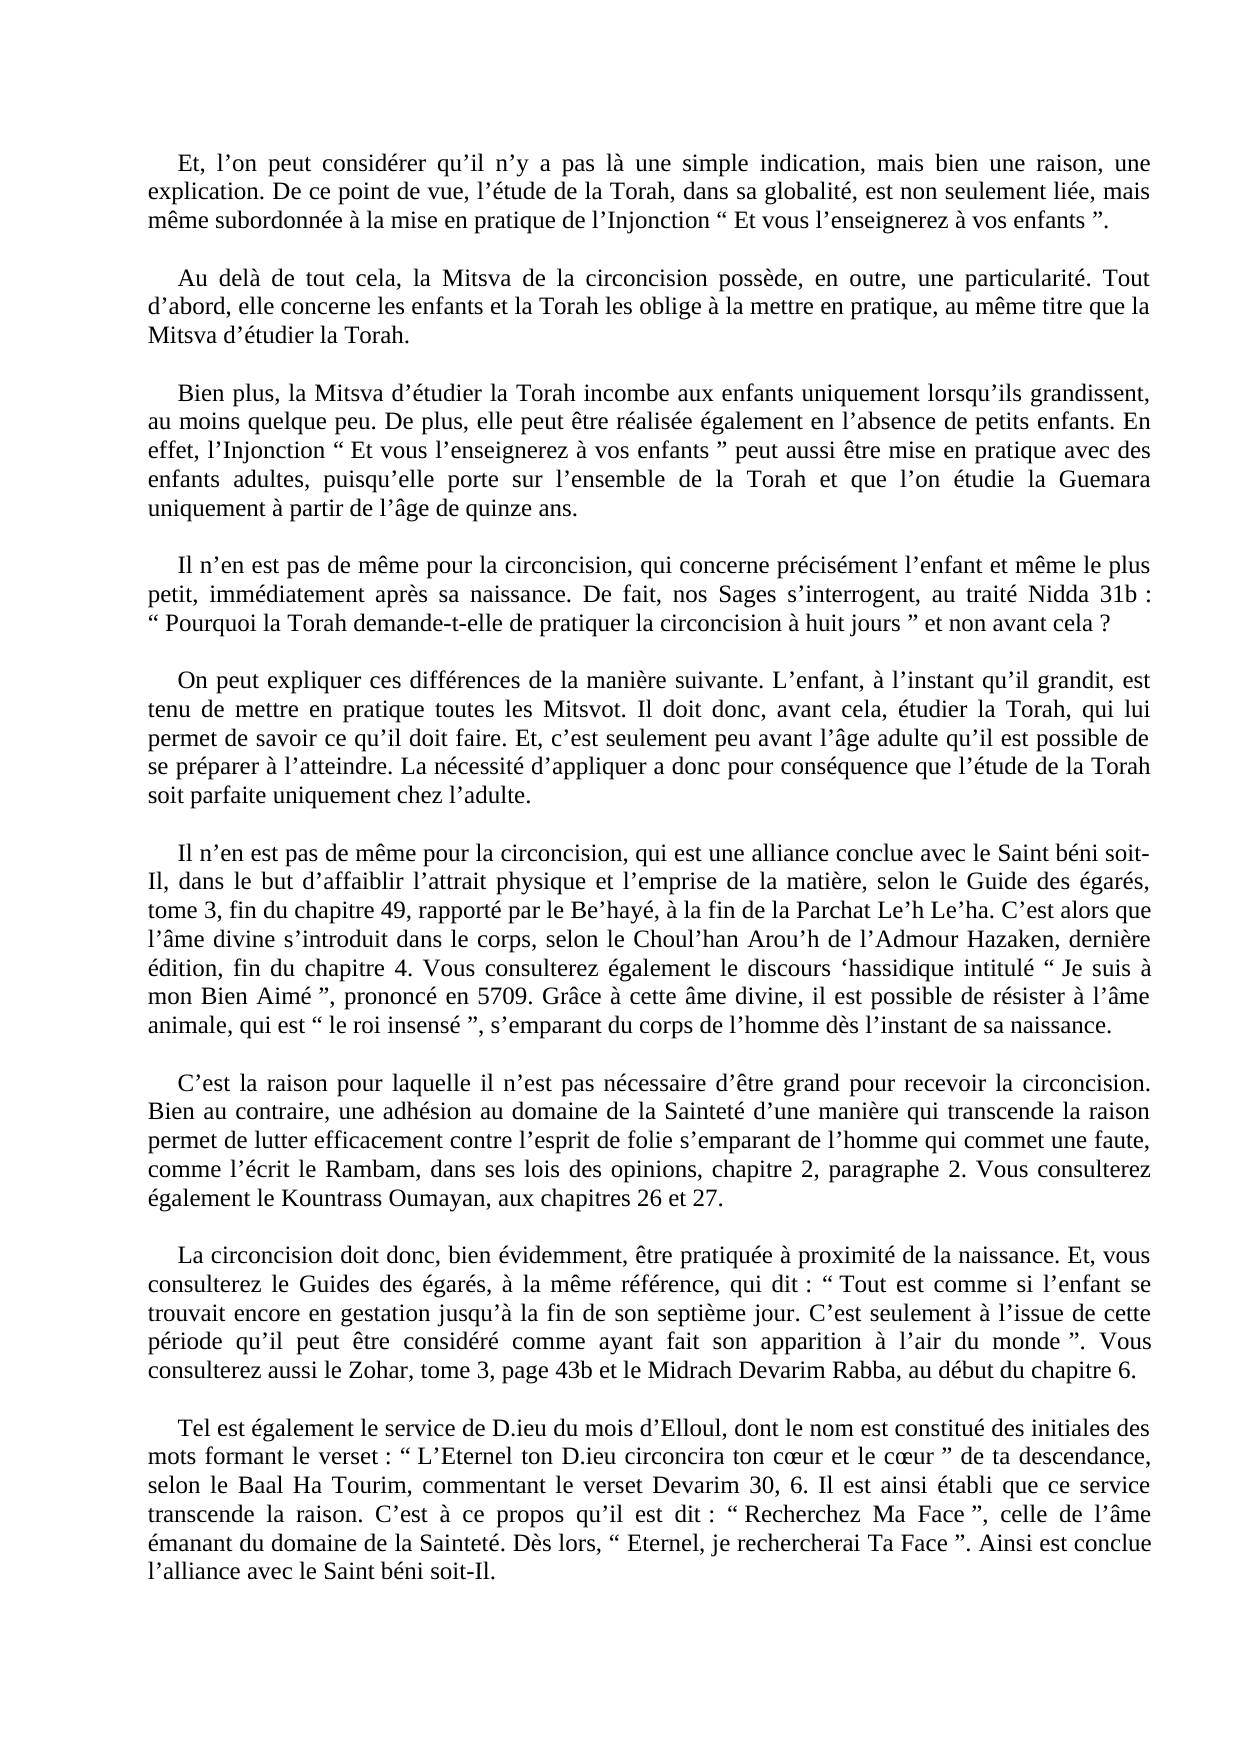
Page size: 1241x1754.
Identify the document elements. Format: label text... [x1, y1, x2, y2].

text Bien plus, la Mitsva d’étudier la Torah incombe aux enfants uniquement lorsqu’ils grandissent, au moins quelque peu. De plus, elle peut être réalisée également en l’absence de petits enfants. En effet, l’Injonction “ Et vous l’enseignerez à vos enfants ” peut aussi être mise en pratique avec des enfants adultes, puisqu’elle porte sur l’ensemble de la Torah et que l’on étudie la Guemara uniquement à partir de l’âge de quinze ans. [148, 378, 1152, 521]
text Tel est également le service de D.ieu du mois d’Elloul, dont le nom est constitué des initiales des mots formant le verset : “ L’Eternel ton D.ieu circoncira ton cœur et le cœur ” de ta descendance, selon le Baal Ha Tourim, commentant le verset Devarim 30, 6. Il est ainsi établi que ce service transcende la raison. C’est à ce propos qu’il est dit : “ Recherchez Ma Face ”, celle de l’âme émanant du domaine de la Sainteté. Dès lors, “ Eternel, je rechercherai Ta Face ”. Ainsi est conclue l’alliance avec le Saint béni soit-Il. [148, 1413, 1152, 1585]
text La circoncision doit donc, bien évidemment, être pratiquée à proximité de la naissance. Et, vous consulterez le Guides des égarés, à la même référence, qui dit : “ Tout est comme si l’enfant se trouvait encore en gestation jusqu’à la fin de son septième jour. C’est seulement à l’issue de cette période qu’il peut être considéré comme ayant fait son apparition à l’air du monde ”. Vous consulterez aussi le Zohar, tome 3, page 43b et le Midrach Devarim Rabba, au début du chapitre 6. [148, 1240, 1152, 1384]
text Il n’en est pas de même pour la circoncision, qui concerne précisément l’enfant et même le plus petit, immédiatement après sa naissance. De fait, nos Sages s’interrogent, au traité Nidda 31b : “ Pourquoi la Torah demande-t-elle de pratiquer la circoncision à huit jours ” et non avant cela ? [148, 550, 1152, 636]
text On peut expliquer ces différences de la manière suivante. L’enfant, à l’instant qu’il grandit, est tenu de mettre en pratique toutes les Mitsvot. Il doit donc, avant cela, étudier la Torah, qui lui permet de savoir ce qu’il doit faire. Et, c’est seulement peu avant l’âge adulte qu’il est possible de se préparer à l’atteindre. La nécessité d’appliquer a donc pour conséquence que l’étude de la Torah soit parfaite uniquement chez l’adulte. [148, 665, 1152, 809]
text C’est la raison pour laquelle il n’est pas nécessaire d’être grand pour recevoir la circoncision. Bien au contraire, une adhésion au domaine de la Sainteté d’une manière qui transcende la raison permet de lutter efficacement contre l’esprit de folie s’emparant de l’homme qui commet une faute, comme l’écrit le Rambam, dans ses lois des opinions, chapitre 2, paragraphe 2. Vous consulterez également le Kountrass Oumayan, aux chapitres 26 et 27. [148, 1068, 1152, 1211]
text Au delà de tout cela, la Mitsva de la circoncision possède, en outre, une particularité. Tout d’abord, elle concerne les enfants et la Torah les oblige à la mettre en pratique, au même titre que la Mitsva d’étudier la Torah. [148, 263, 1152, 349]
text Il n’en est pas de même pour la circoncision, qui est une alliance conclue avec le Saint béni soit-Il, dans le but d’affaiblir l’attrait physique et l’emprise de la matière, selon le Guide des égarés, tome 3, fin du chapitre 49, rapporté par le Be’hayé, à la fin de la Parchat Le’h Le’ha. C’est alors que l’âme divine s’introduit dans le corps, selon le Choul’han Arou’h de l’Admour Hazaken, dernière édition, fin du chapitre 4. Vous consulterez également le discours ‘hassidique intitulé “ Je suis à mon Bien Aimé ”, prononcé en 5709. Grâce à cette âme divine, il est possible de résister à l’âme animale, qui est “ le roi insensé ”, s’emparant du corps de l’homme dès l’instant de sa naissance. [148, 838, 1152, 1039]
text Et, l’on peut considérer qu’il n’y a pas là une simple indication, mais bien une raison, une explication. De ce point de vue, l’étude de la Torah, dans sa globalité, est non seulement liée, mais même subordonnée à la mise en pratique de l’Injonction “ Et vous l’enseignerez à vos enfants ”. [148, 148, 1152, 234]
